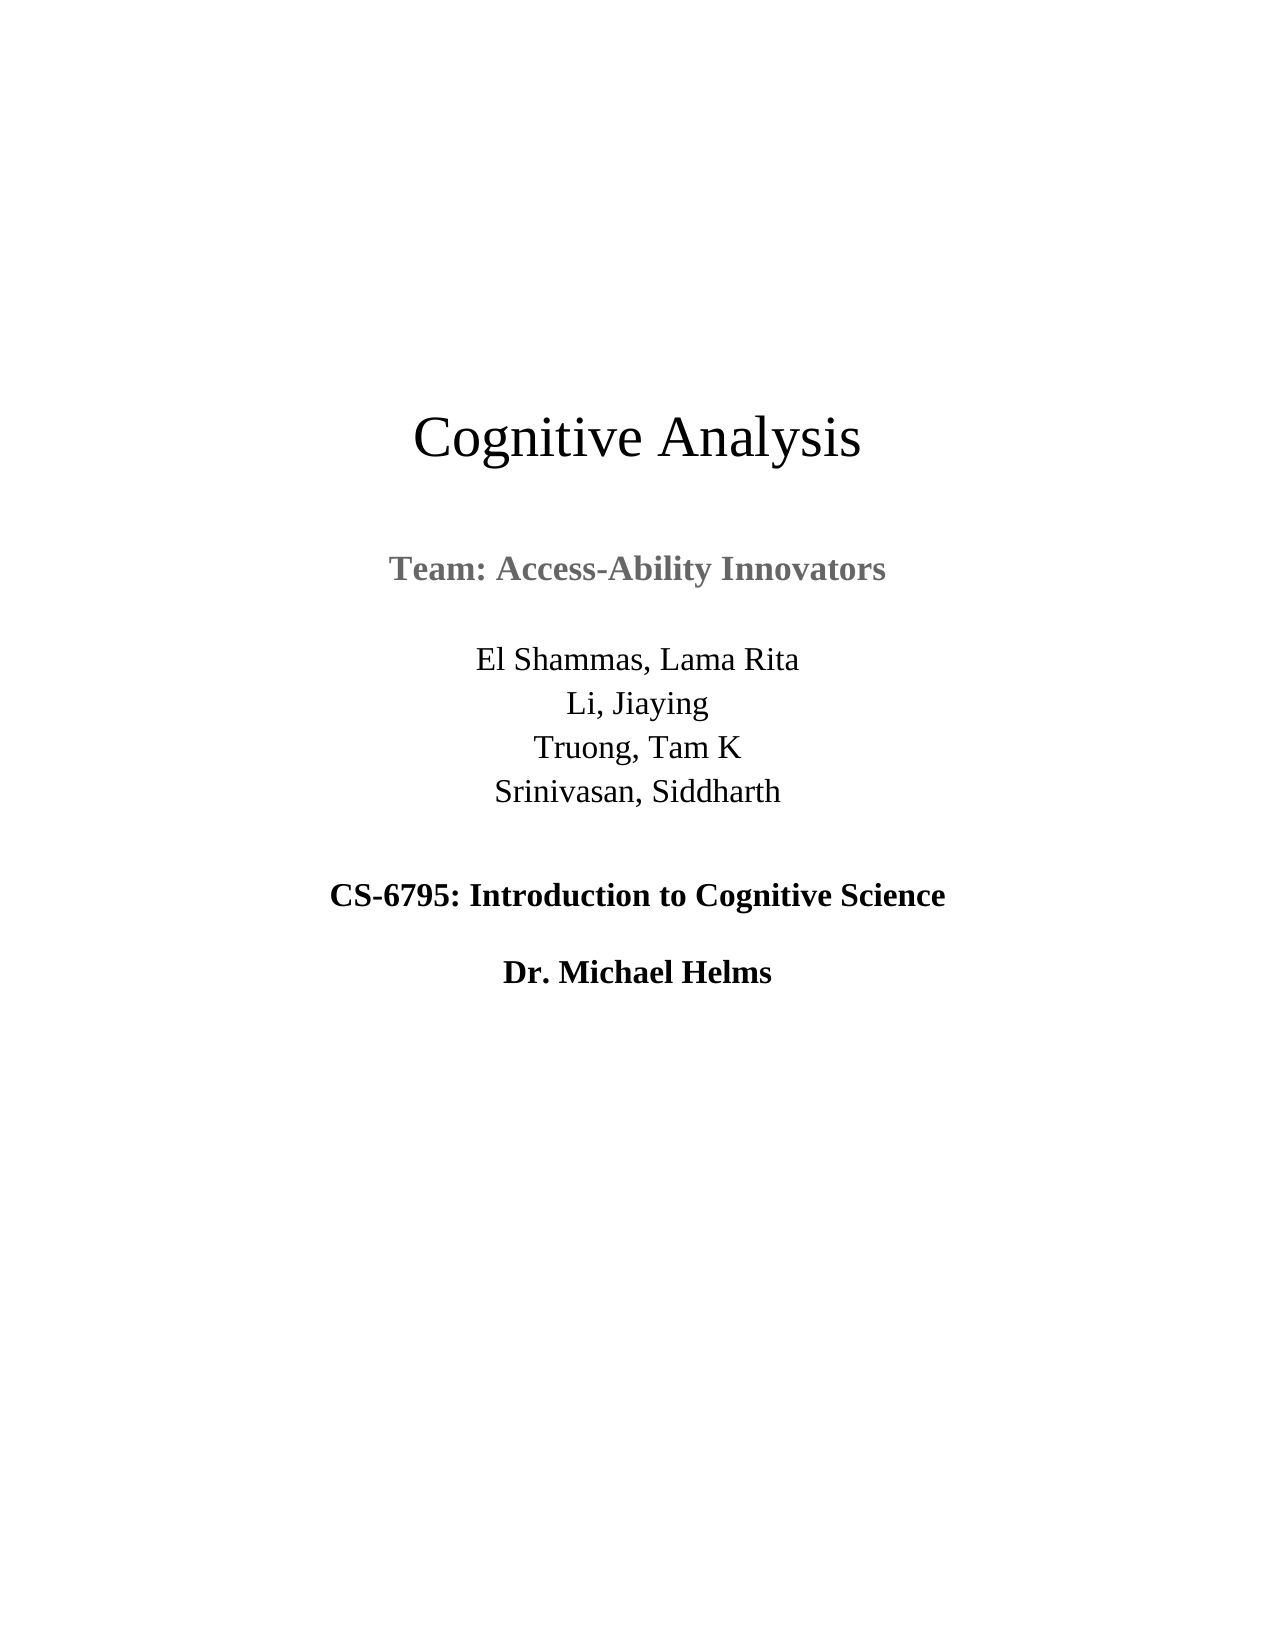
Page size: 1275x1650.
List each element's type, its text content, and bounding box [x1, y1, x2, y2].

subtitle Team: Access-Ability Innovators [150, 547, 1125, 588]
title Cognitive Analysis [150, 402, 1125, 469]
text CS-6795: Introduction to Cognitive Science [150, 876, 1125, 914]
text Truong, Tam K [150, 727, 1125, 766]
text Li, Jiaying [150, 683, 1125, 721]
text Srinivasan, Siddharth [150, 771, 1125, 809]
text El Shammas, Lama Rita [150, 639, 1125, 677]
text Dr. Michael Helms [150, 952, 1125, 991]
